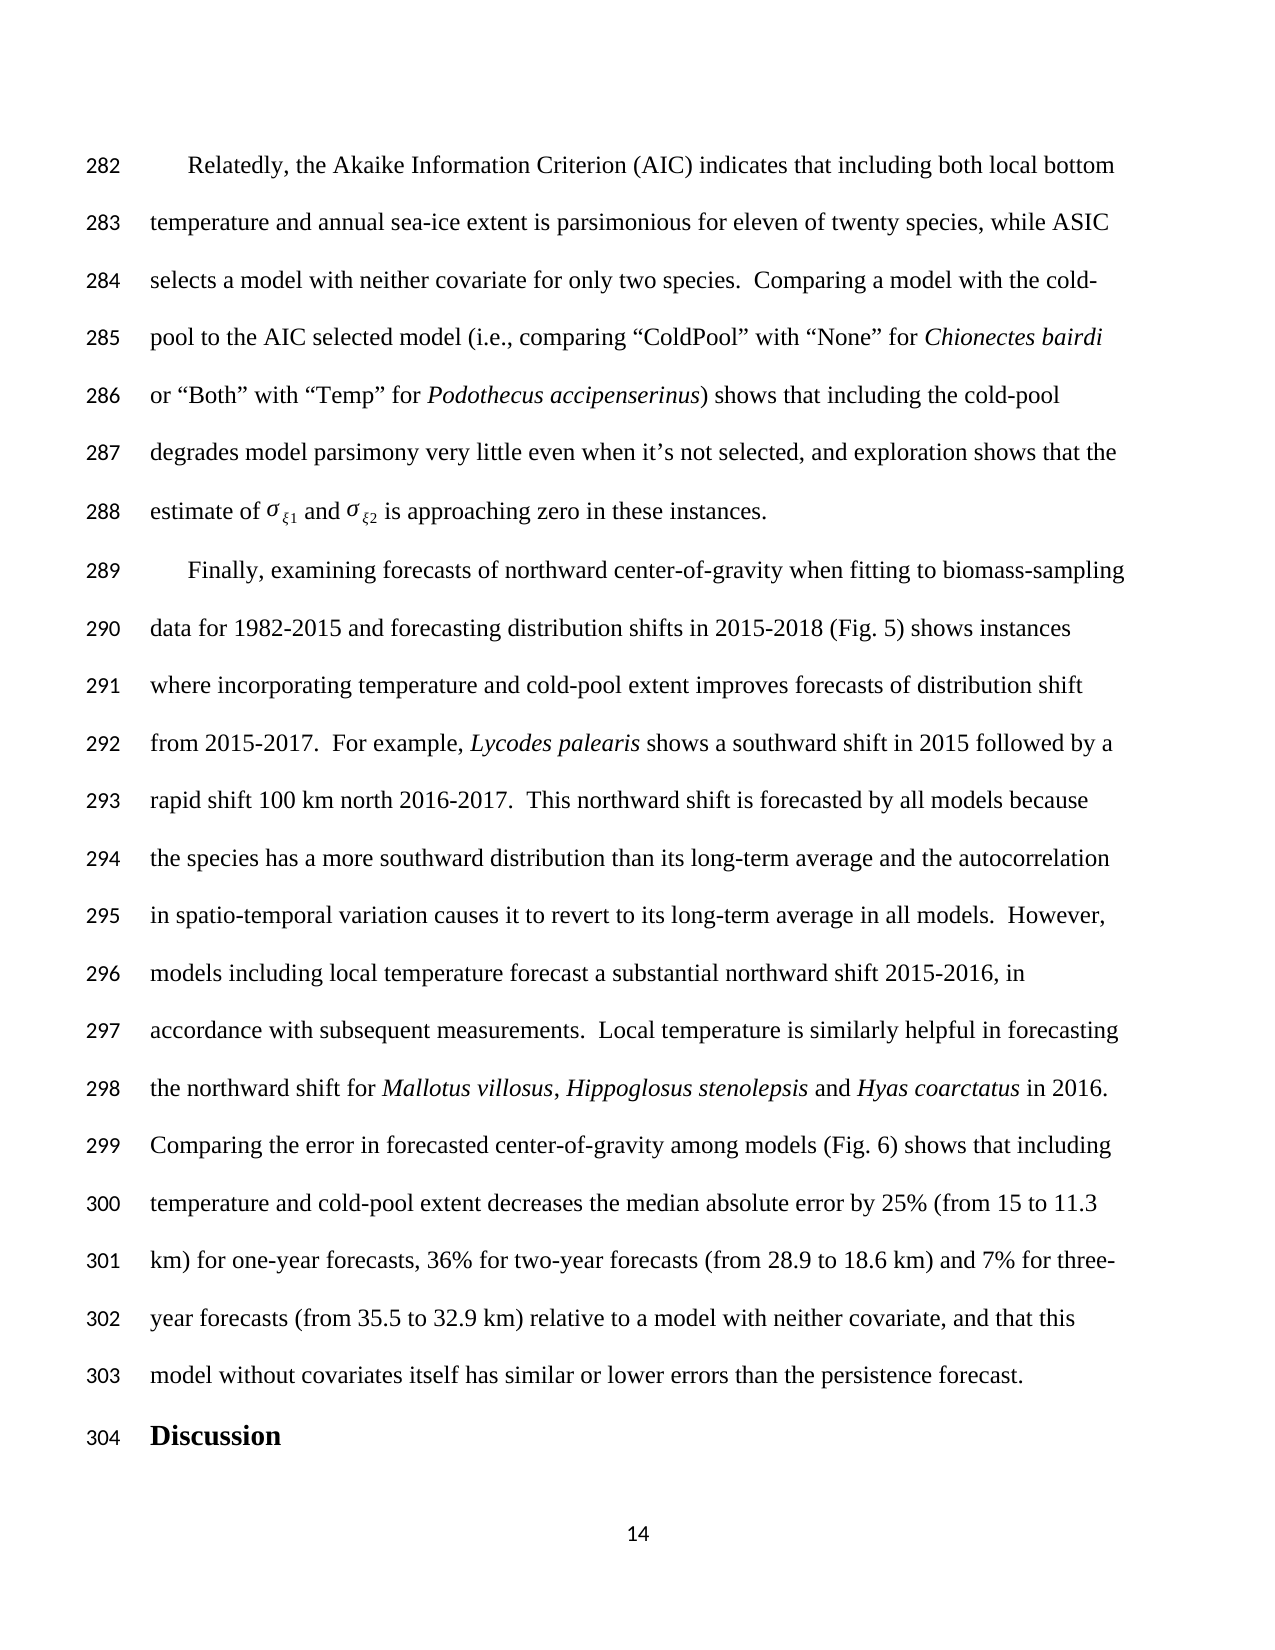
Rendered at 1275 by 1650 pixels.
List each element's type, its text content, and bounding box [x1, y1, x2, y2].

text Discussion [150, 1418, 1125, 1451]
text Finally, examining forecasts of northward center-of-gravity when fitting to biomass-sampling data for 1982-2015 and forecasting distribution shifts in 2015-2018 (Fig. 5) shows instances where incorporating temperature and cold-pool extent improves forecasts of distribution shift from 2015-2017. For example, Lycodes palearis shows a southward shift in 2015 followed by a rapid shift 100 km north 2016-2017. This northward shift is forecasted by all models because the species has a more southward distribution than its long-term average and the autocorrelation in spatio-temporal variation causes it to revert to its long-term average in all models. However, models including local temperature forecast a substantial northward shift 2015-2016, in accordance with subsequent measurements. Local temperature is similarly helpful in forecasting the northward shift for Mallotus villosus, Hippoglosus stenolepsis and Hyas coarctatus in 2016. Comparing the error in forecasted center-of-gravity among models (Fig. 6) shows that including temperature and cold-pool extent decreases the median absolute error by 25% (from 15 to 11.3 km) for one-year forecasts, 36% for two-year forecasts (from 28.9 to 18.6 km) and 7% for three-year forecasts (from 35.5 to 32.9 km) relative to a model with neither covariate, and that this model without covariates itself has similar or lower errors than the persistence forecast. [150, 555, 1125, 1389]
text Relatedly, the Akaike Information Criterion (AIC) indicates that including both local bottom temperature and annual sea-ice extent is parsimonious for eleven of twenty species, while ASIC selects a model with neither covariate for only two species. Comparing a model with the cold-pool to the AIC selected model (i.e., comparing “ColdPool” with “None” for Chionectes bairdi or “Both” with “Temp” for Podothecus accipenserinus) shows that including the cold-pool degrades model parsimony very little even when it’s not selected, and exploration shows that the estimate of and is approaching zero in these instances. [150, 150, 1125, 526]
